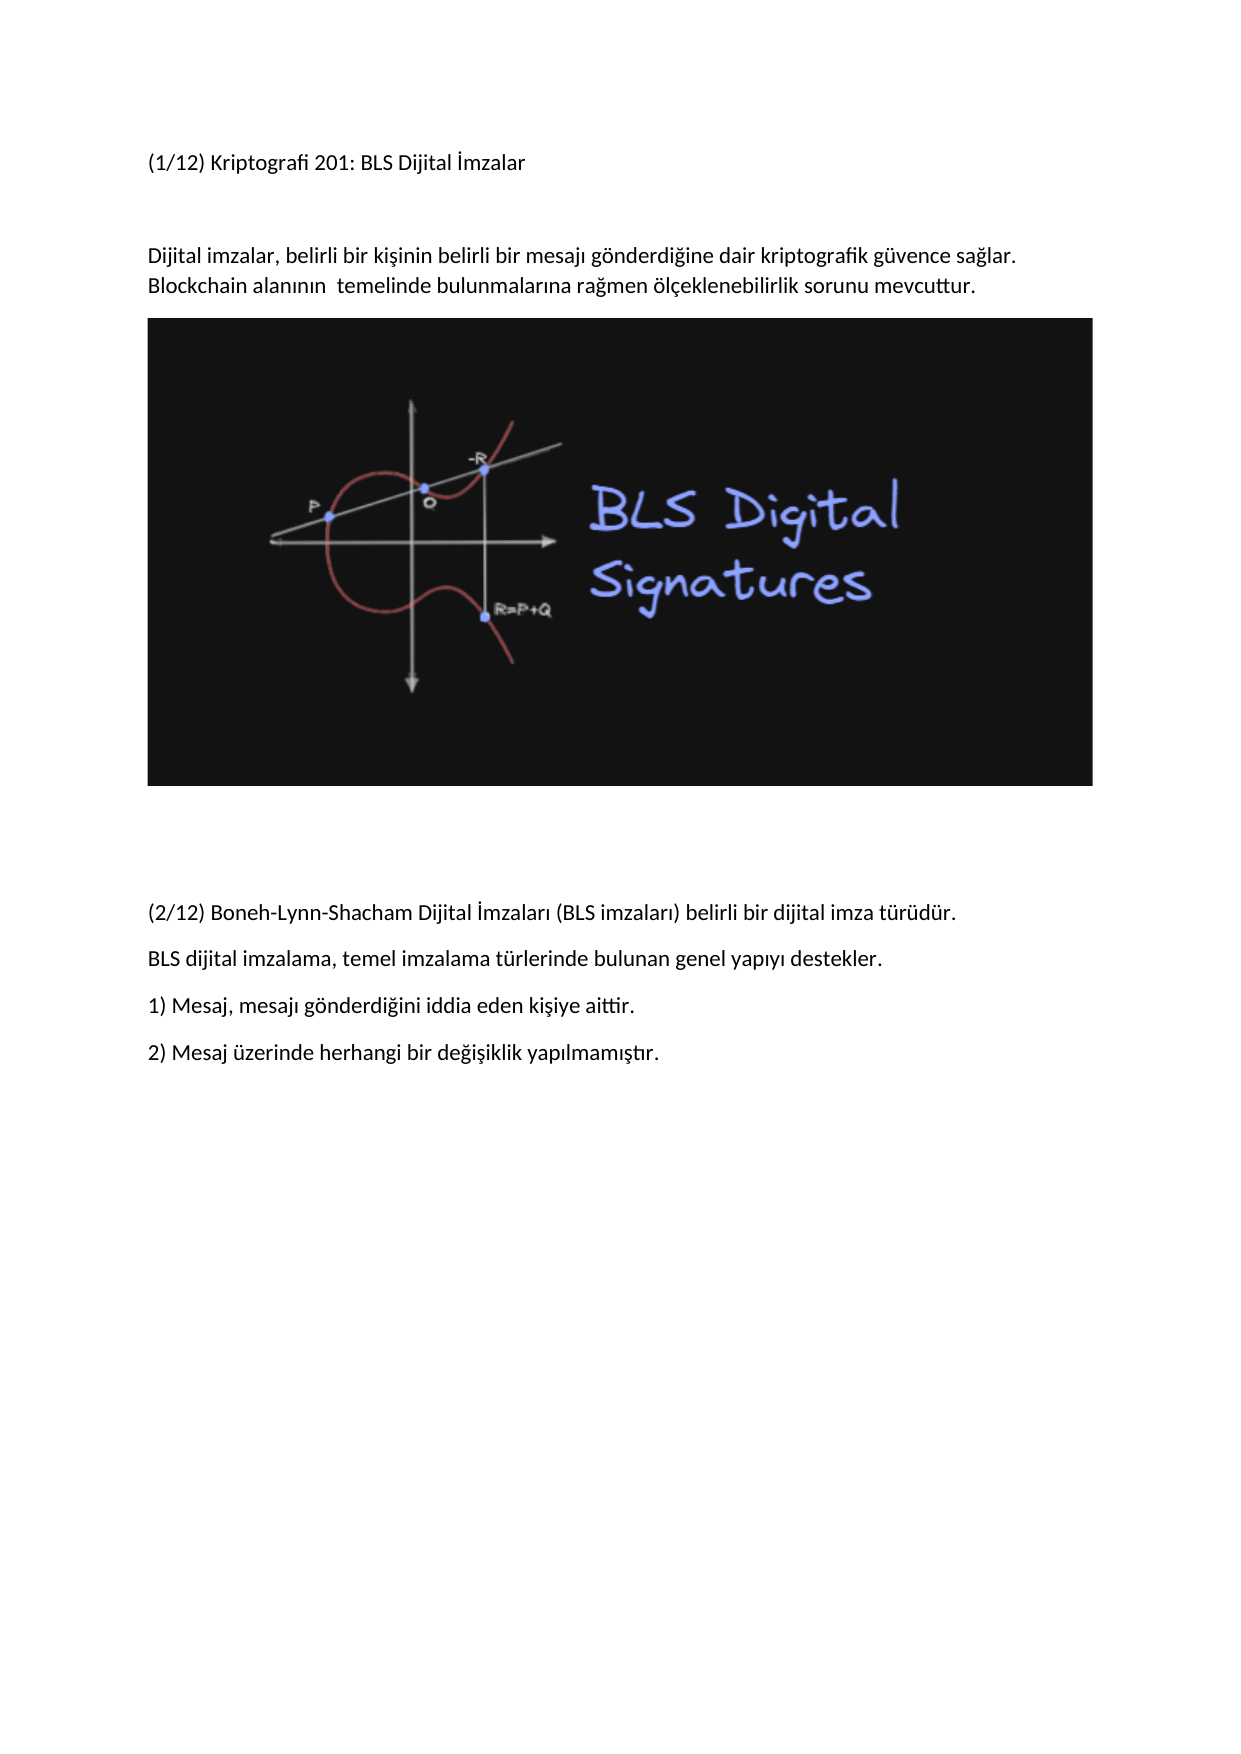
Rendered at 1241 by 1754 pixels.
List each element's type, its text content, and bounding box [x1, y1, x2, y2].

picture [147, 318, 1093, 786]
text (1/12) Kriptografi 201: BLS Dijital İmzalar [148, 148, 1093, 176]
text (2/12) Boneh-Lynn-Shacham Dijital İmzaları (BLS imzaları) belirli bir dijital imza türüdür. [148, 898, 1093, 926]
text Dijital imzalar, belirli bir kişinin belirli bir mesajı gönderdiğine dair kriptografik güvence sağlar. Blockchain alanının temelinde bulunmalarına rağmen ölçeklenebilirlik sorunu mevcuttur. [148, 241, 1093, 299]
text 1) Mesaj, mesajı gönderdiğini iddia eden kişiye aittir. [148, 991, 1093, 1019]
text BLS dijital imzalama, temel imzalama türlerinde bulunan genel yapıyı destekler. [148, 944, 1093, 973]
text 2) Mesaj üzerinde herhangi bir değişiklik yapılmamıştır. [148, 1038, 1093, 1066]
